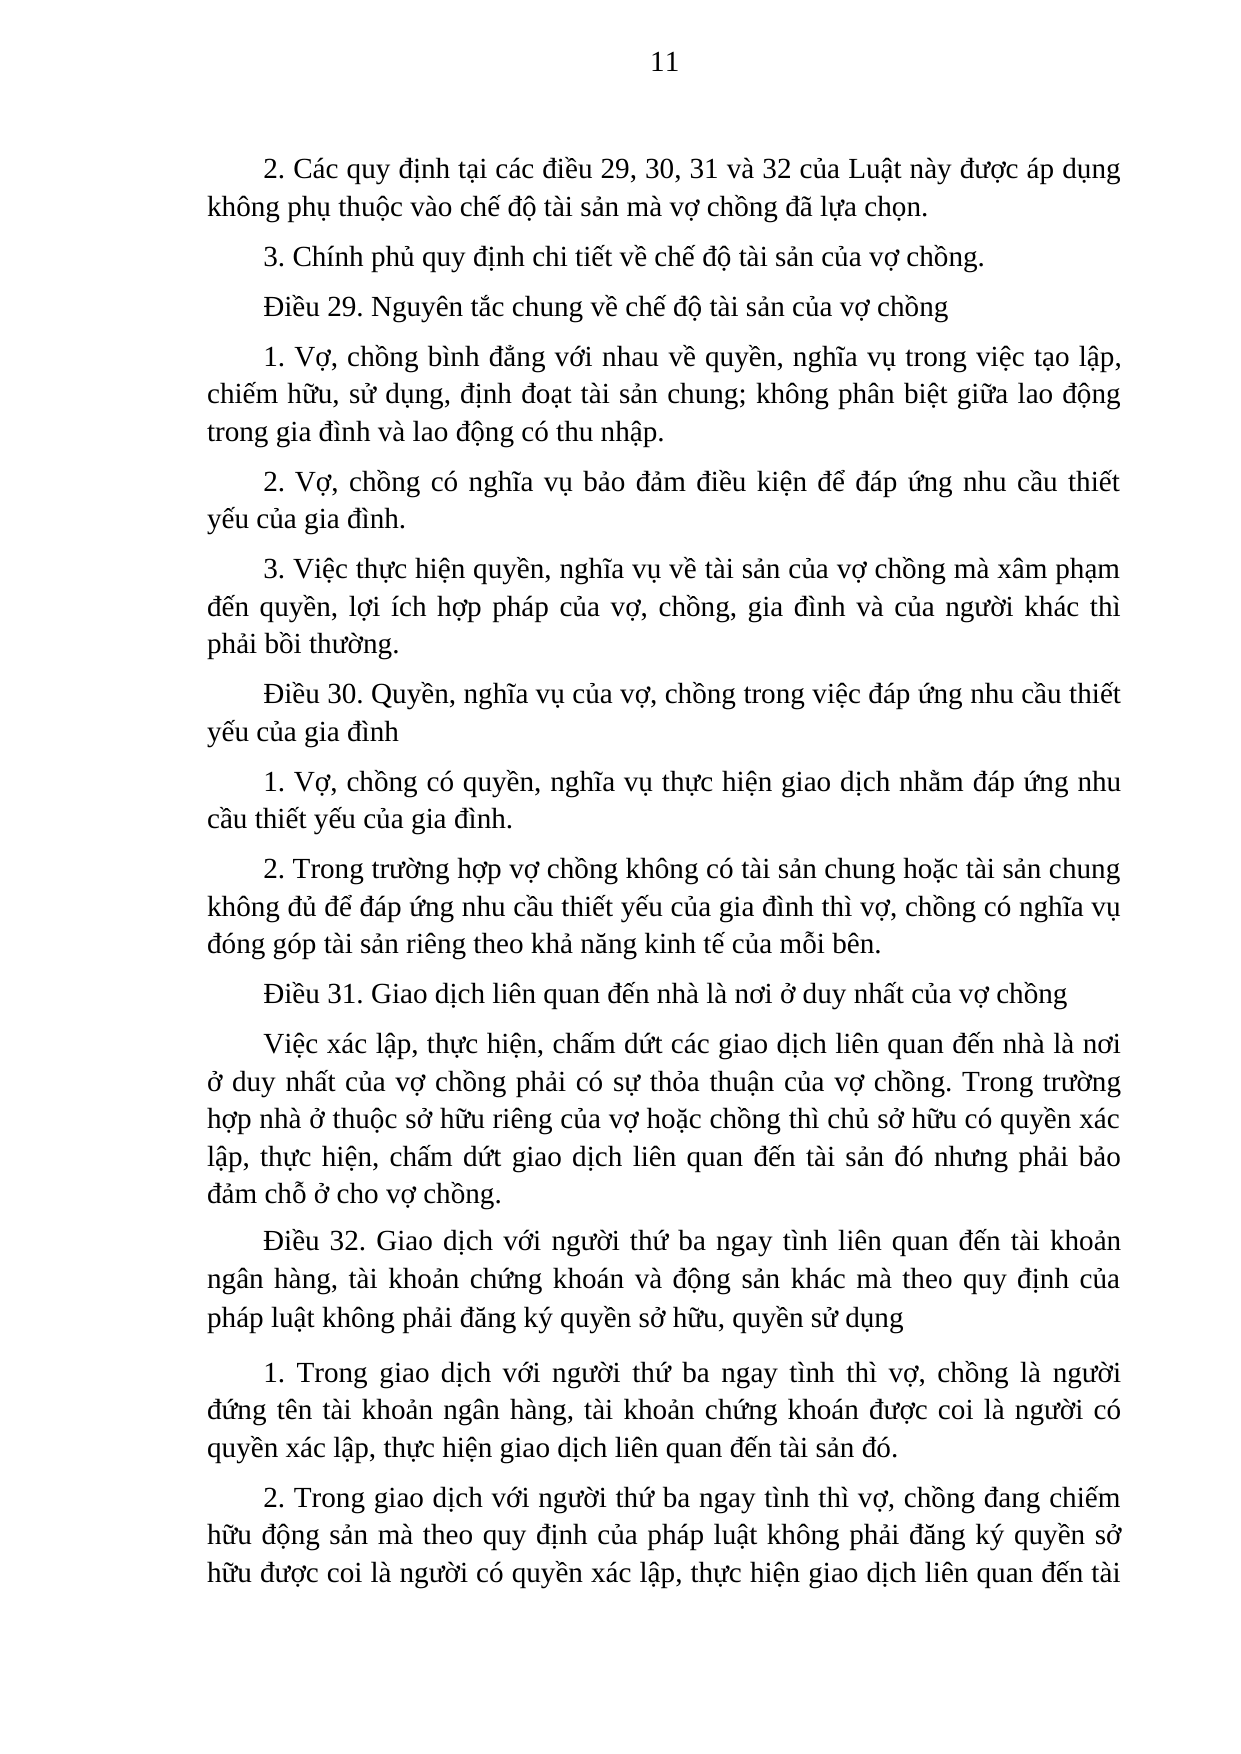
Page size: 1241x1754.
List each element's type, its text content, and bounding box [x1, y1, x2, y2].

subtitle Điều 31. Giao dịch liên quan đến nhà là nơi ở duy nhất của vợ chồng [207, 973, 1122, 1010]
text 2. Trong trường hợp vợ chồng không có tài sản chung hoặc tài sản chung không đủ để đáp ứng nhu cầu thiết yếu của gia đình thì vợ, chồng có nghĩa vụ đóng góp tài sản riêng theo khả năng kinh tế của mỗi bên. [207, 848, 1122, 960]
subtitle Điều 29. Nguyên tắc chung về chế độ tài sản của vợ chồng [207, 285, 1122, 323]
text Việc xác lập, thực hiện, chấm dứt các giao dịch liên quan đến nhà là nơi ở duy nhất của vợ chồng phải có sự thỏa thuận của vợ chồng. Trong trường hợp nhà ở thuộc sở hữu riêng của vợ hoặc chồng thì chủ sở hữu có quyền xác lập, thực hiện, chấm dứt giao dịch liên quan đến tài sản đó nhưng phải bảo đảm chỗ ở cho vợ chồng. [207, 1023, 1122, 1210]
text 2. Vợ, chồng có nghĩa vụ bảo đảm điều kiện để đáp ứng nhu cầu thiết yếu của gia đình. [207, 460, 1122, 535]
subtitle Điều 32. Giao dịch với người thứ ba ngay tình liên quan đến tài khoản ngân hàng, tài khoản chứng khoán và động sản khác mà theo quy định của pháp luật không phải đăng ký quyền sở hữu, quyền sử dụng [207, 1223, 1122, 1333]
text 3. Chính phủ quy định chi tiết về chế độ tài sản của vợ chồng. [207, 235, 1122, 273]
text 1. Trong giao dịch với người thứ ba ngay tình thì vợ, chồng là người đứng tên tài khoản ngân hàng, tài khoản chứng khoán được coi là người có quyền xác lập, thực hiện giao dịch liên quan đến tài sản đó. [207, 1351, 1122, 1463]
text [207, 1476, 1122, 1588]
text 2. Các quy định tại các điều 29, 30, 31 và 32 của Luật này được áp dụng không phụ thuộc vào chế độ tài sản mà vợ chồng đã lựa chọn. [207, 148, 1122, 223]
text 3. Việc thực hiện quyền, nghĩa vụ về tài sản của vợ chồng mà xâm phạm đến quyền, lợi ích hợp pháp của vợ, chồng, gia đình và của người khác thì phải bồi thường. [207, 548, 1122, 660]
text 1. Vợ, chồng có quyền, nghĩa vụ thực hiện giao dịch nhằm đáp ứng nhu cầu thiết yếu của gia đình. [207, 760, 1122, 835]
subtitle Điều 30. Quyền, nghĩa vụ của vợ, chồng trong việc đáp ứng nhu cầu thiết yếu của gia đình [207, 673, 1122, 748]
text 1. Vợ, chồng bình đẳng với nhau về quyền, nghĩa vụ trong việc tạo lập, chiếm hữu, sử dụng, định đoạt tài sản chung; không phân biệt giữa lao động trong gia đình và lao động có thu nhập. [207, 335, 1122, 448]
